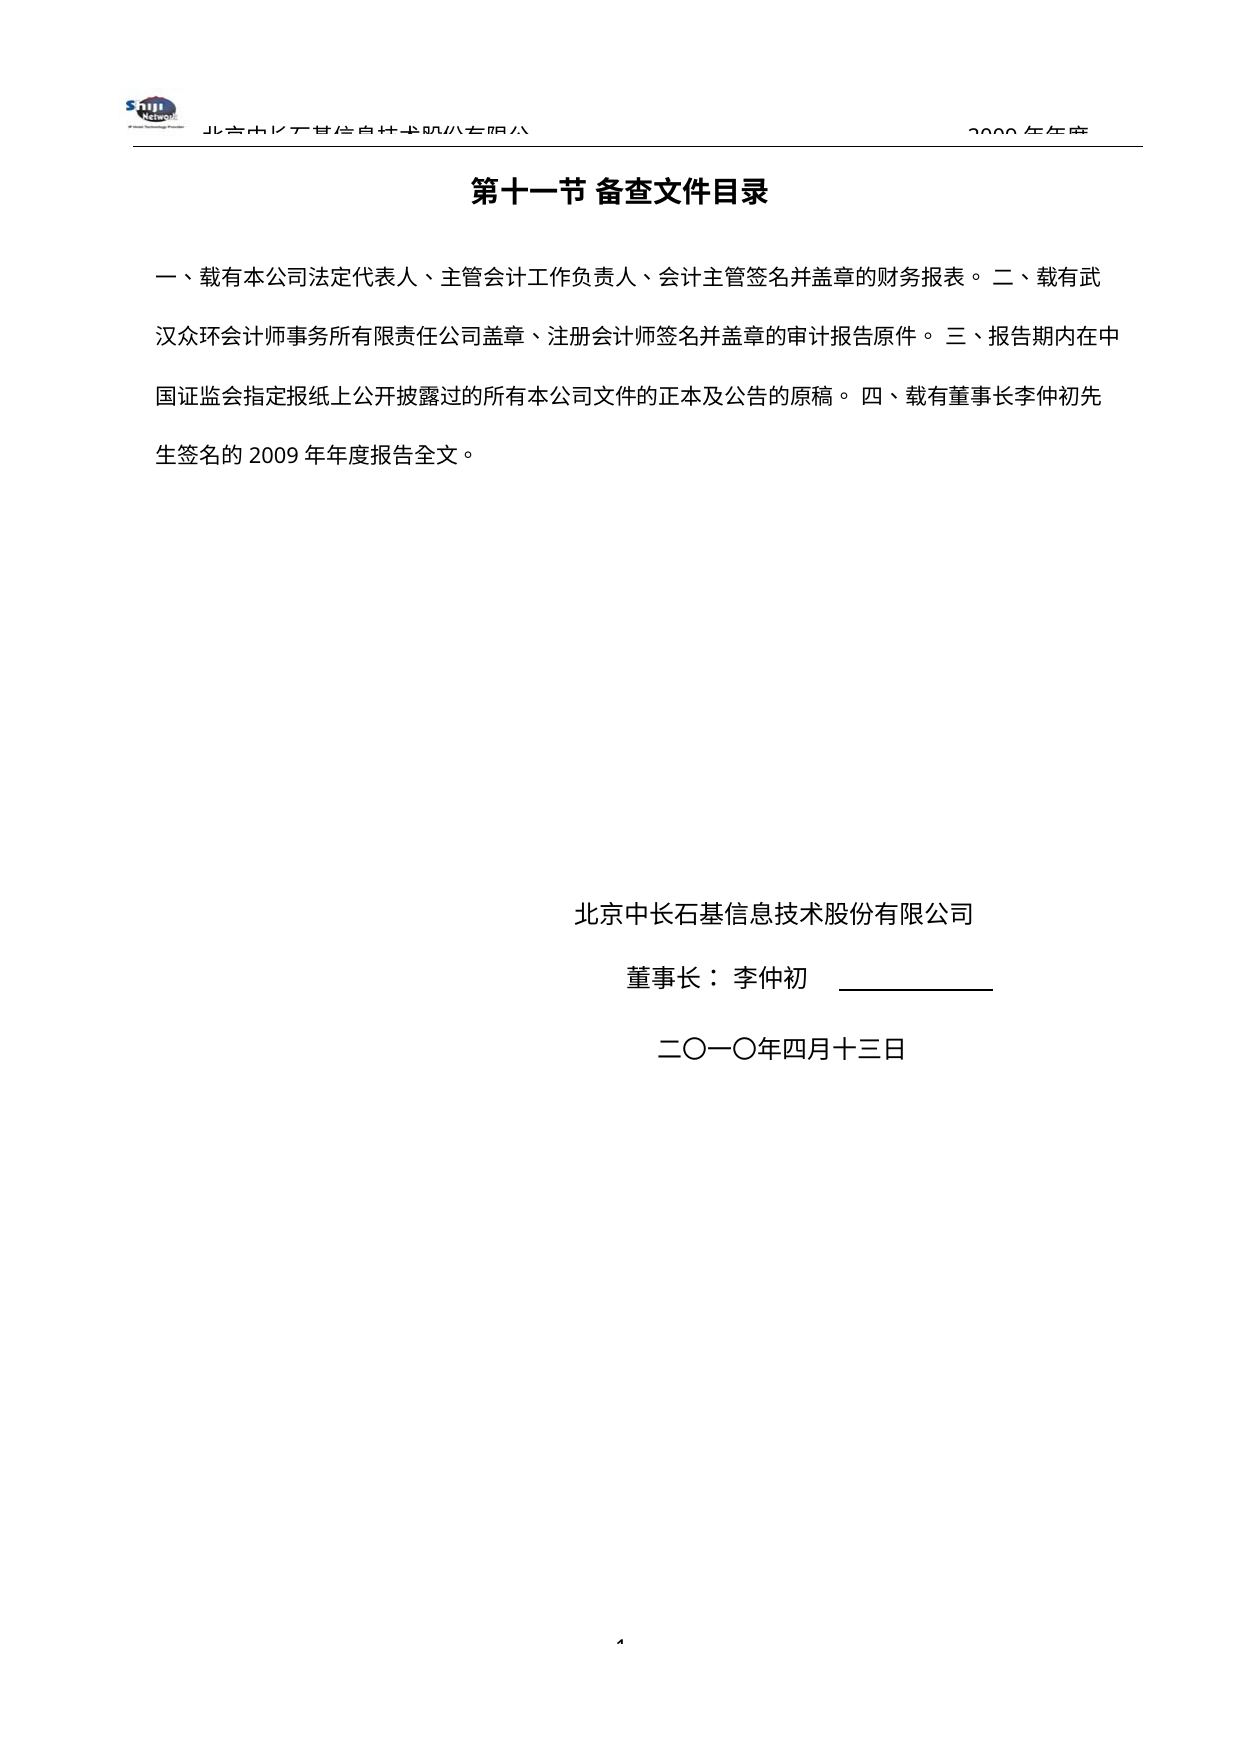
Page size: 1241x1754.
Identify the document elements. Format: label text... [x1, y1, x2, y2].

subtitle 二〇一〇年四月十三日 [658, 1032, 1120, 1066]
subtitle 北京中长石基信息技术股份有限公司 董事长： 李仲初 [574, 897, 989, 995]
picture [118, 88, 194, 137]
subtitle 第十一节 备查文件目录 [450, 171, 790, 211]
text 一、载有本公司法定代表人、主管会计工作负责人、会计主管签名并盖章的财务报表。 二、载有武汉众环会计师事务所有限责任公司盖章、注册会计师签名并盖章的审计报告原件。 三、报告期内在中国证监会指定报纸上公开披露过的所有本公司文件的正本及公告的原稿。 四、载有董事长李仲初先生签名的 2009 年年度报告全文。 [155, 261, 1120, 470]
